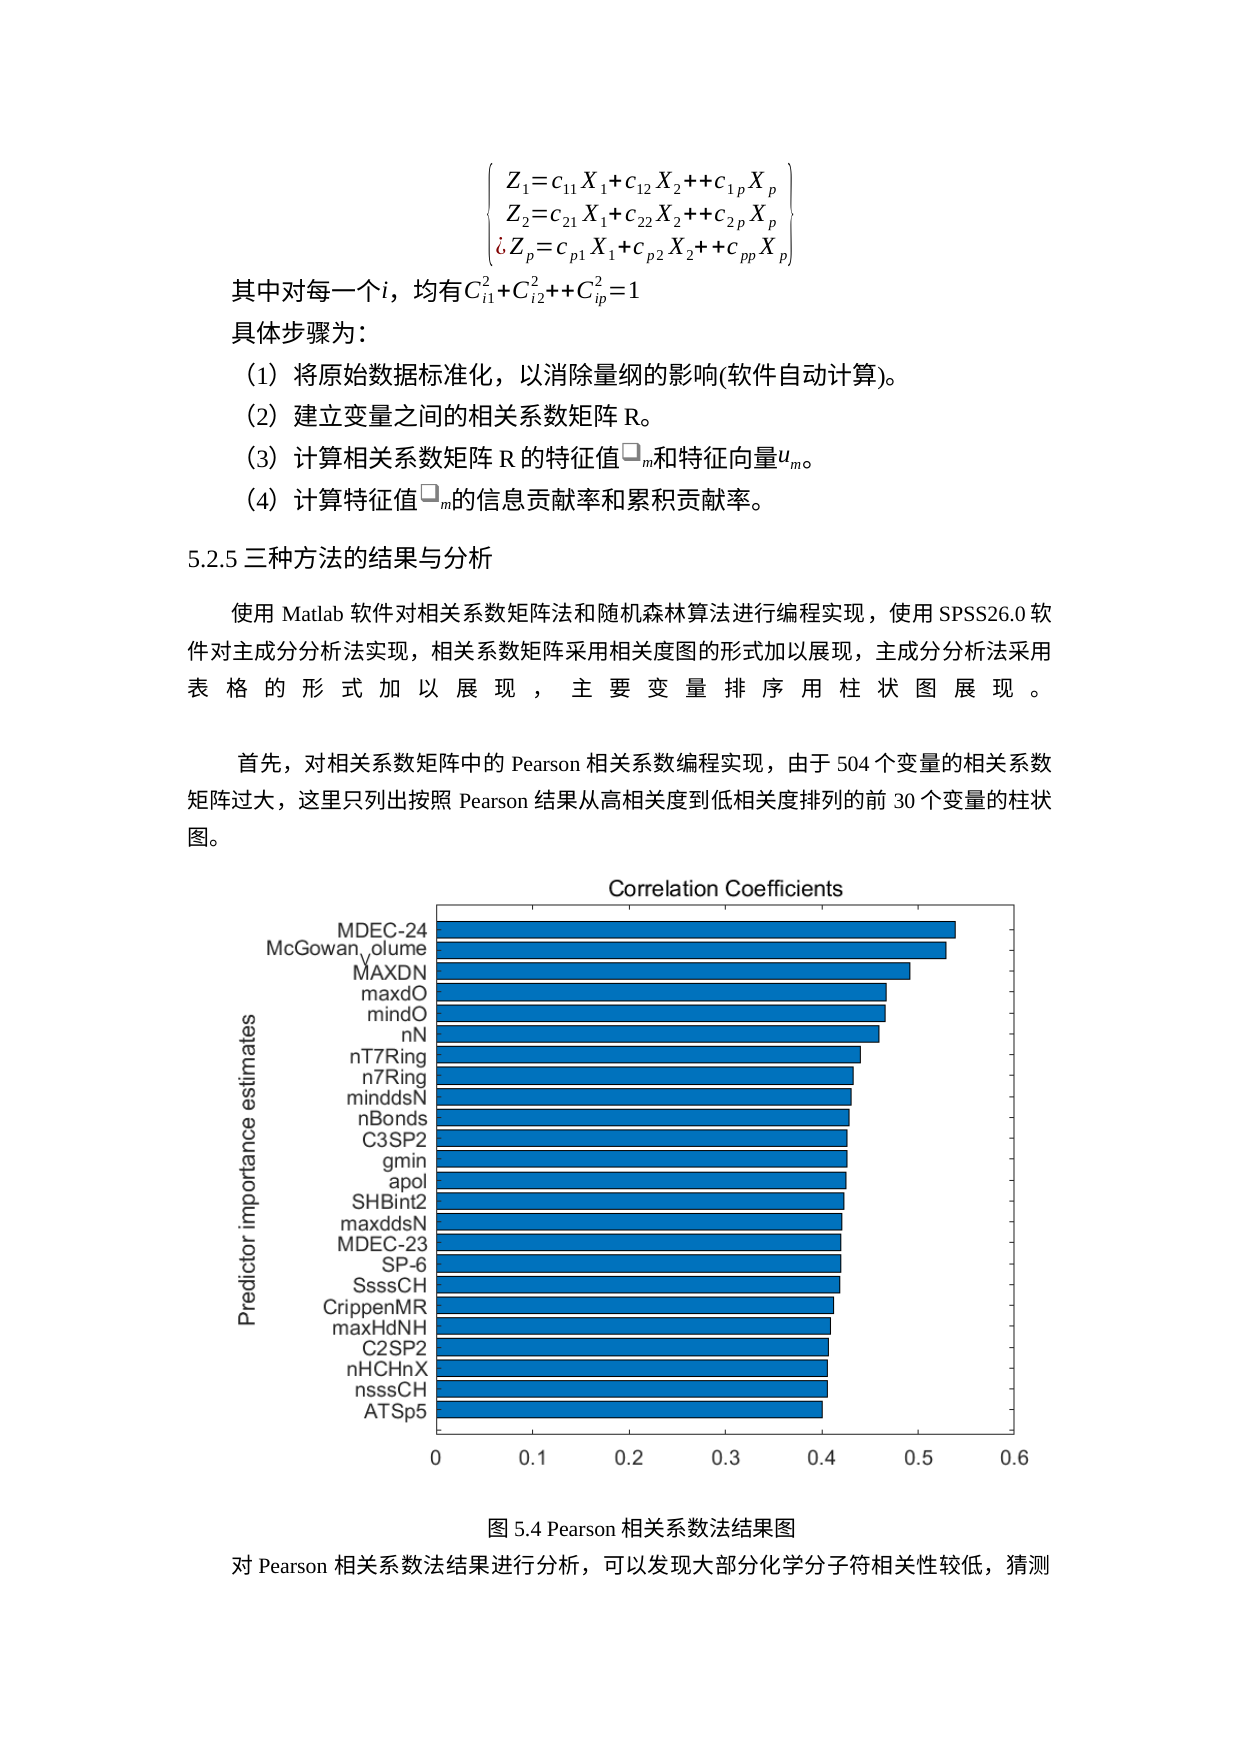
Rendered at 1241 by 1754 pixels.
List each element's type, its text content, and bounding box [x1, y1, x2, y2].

text 使用 Matlab 软件对相关系数矩阵法和随机森林算法进行编程实现，使用SPSS26.0软件对主成分分析法实现，相关系数矩阵采用相关度图的形式加以展现，主成分分析法采用表格的形式加以展现，主要变量排序用柱状图展现。 [187, 596, 1053, 740]
text 5.2.5 三种方法的结果与分析 [187, 538, 1053, 574]
text （1）将原始数据标准化，以消除量纲的影响(软件自动计算)。 [187, 355, 1053, 391]
text 具体步骤为： [187, 313, 1053, 350]
text （4）计算特征值的信息贡献率和累积贡献率。 [187, 480, 1053, 516]
text 首先，对相关系数矩阵中的 Pearson 相关系数编程实现，由于504个变量的相关系数矩阵过大，这里只列出按照 Pearson 结果从高相关度到低相关度排列的前30个变量的柱状图。 [187, 745, 1053, 852]
text （3）计算相关系数矩阵R的特征值和特征向量。 [187, 438, 1053, 475]
text 其中对每一个，均有 [187, 272, 1053, 308]
picture [231, 857, 1097, 1506]
text 图5.4 Pearson 相关系数法结果图 [187, 1511, 1053, 1543]
text （2）建立变量之间的相关系数矩阵R。 [187, 397, 1053, 433]
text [187, 1548, 1053, 1580]
